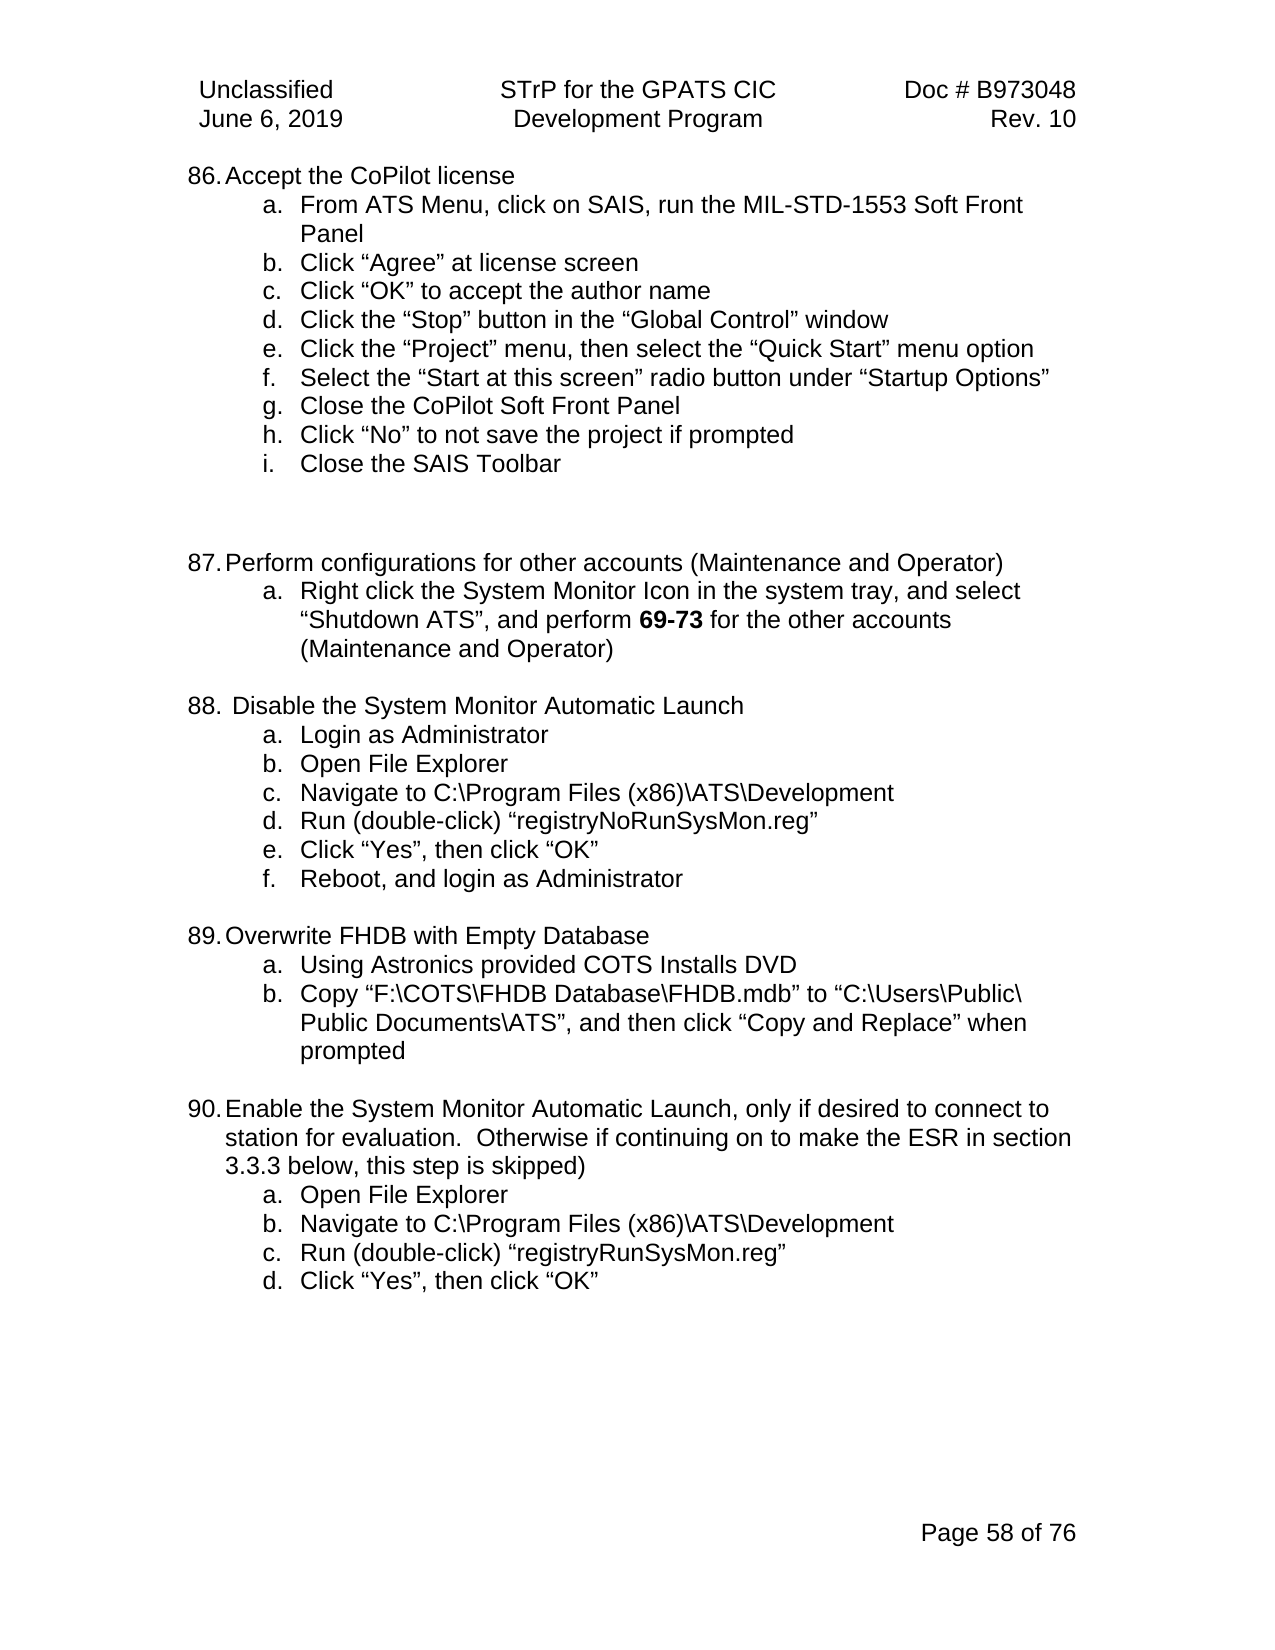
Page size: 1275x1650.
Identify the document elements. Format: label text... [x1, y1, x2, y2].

list Close the CoPilot Soft Front Panel [262, 391, 1087, 420]
list Right click the System Monitor Icon in the system tray, and select “Shutdown ATS”, and perform 69-73 for the other accounts (Maintenance and Operator) [262, 576, 1087, 662]
list Click the “Stop” button in the “Global Control” window [262, 305, 1087, 334]
list Disable the System Monitor Automatic Launch [187, 691, 1087, 720]
list Copy “F:\COTS\FHDB Database\FHDB.mdb” to “C:\Users\Public\Public Documents\ATS”, and then click “Copy and Replace” when prompted [262, 979, 1087, 1065]
list Overwrite FHDB with Empty Database [187, 921, 1087, 950]
list Navigate to C:\Program Files (x86)\ATS\Development [262, 1209, 1087, 1237]
list Enable the System Monitor Automatic Launch, only if desired to connect to station for evaluation. Otherwise if continuing on to make the ESR in section 3.3.3 below, this step is skipped) [187, 1094, 1087, 1180]
list Open File Explorer [262, 1180, 1087, 1209]
list Run (double-click) “registryRunSysMon.reg” [262, 1237, 1087, 1266]
list Accept the CoPilot license [187, 161, 1087, 190]
list Click “Yes”, then click “OK” [262, 835, 1087, 864]
list Click “OK” to accept the author name [262, 276, 1087, 305]
list Login as Administrator [262, 720, 1087, 749]
list Click “Agree” at license screen [262, 247, 1087, 276]
list Click “No” to not save the project if prompted [262, 420, 1087, 449]
list Run (double-click) “registryNoRunSysMon.reg” [262, 806, 1087, 835]
list Reboot, and login as Administrator [262, 864, 1087, 892]
list Perform configurations for other accounts (Maintenance and Operator) [187, 547, 1087, 576]
list Click the “Project” menu, then select the “Quick Start” menu option [262, 334, 1087, 362]
list Using Astronics provided COTS Installs DVD [262, 950, 1087, 979]
list Select the “Start at this screen” radio button under “Startup Options” [262, 362, 1087, 391]
list From ATS Menu, click on SAIS, run the MIL-STD-1553 Soft Front Panel [262, 190, 1087, 247]
list Open File Explorer [262, 749, 1087, 777]
list Click “Yes”, then click “OK” [262, 1266, 1087, 1295]
list Close the SAIS Toolbar [262, 449, 1087, 477]
list Navigate to C:\Program Files (x86)\ATS\Development [262, 777, 1087, 806]
